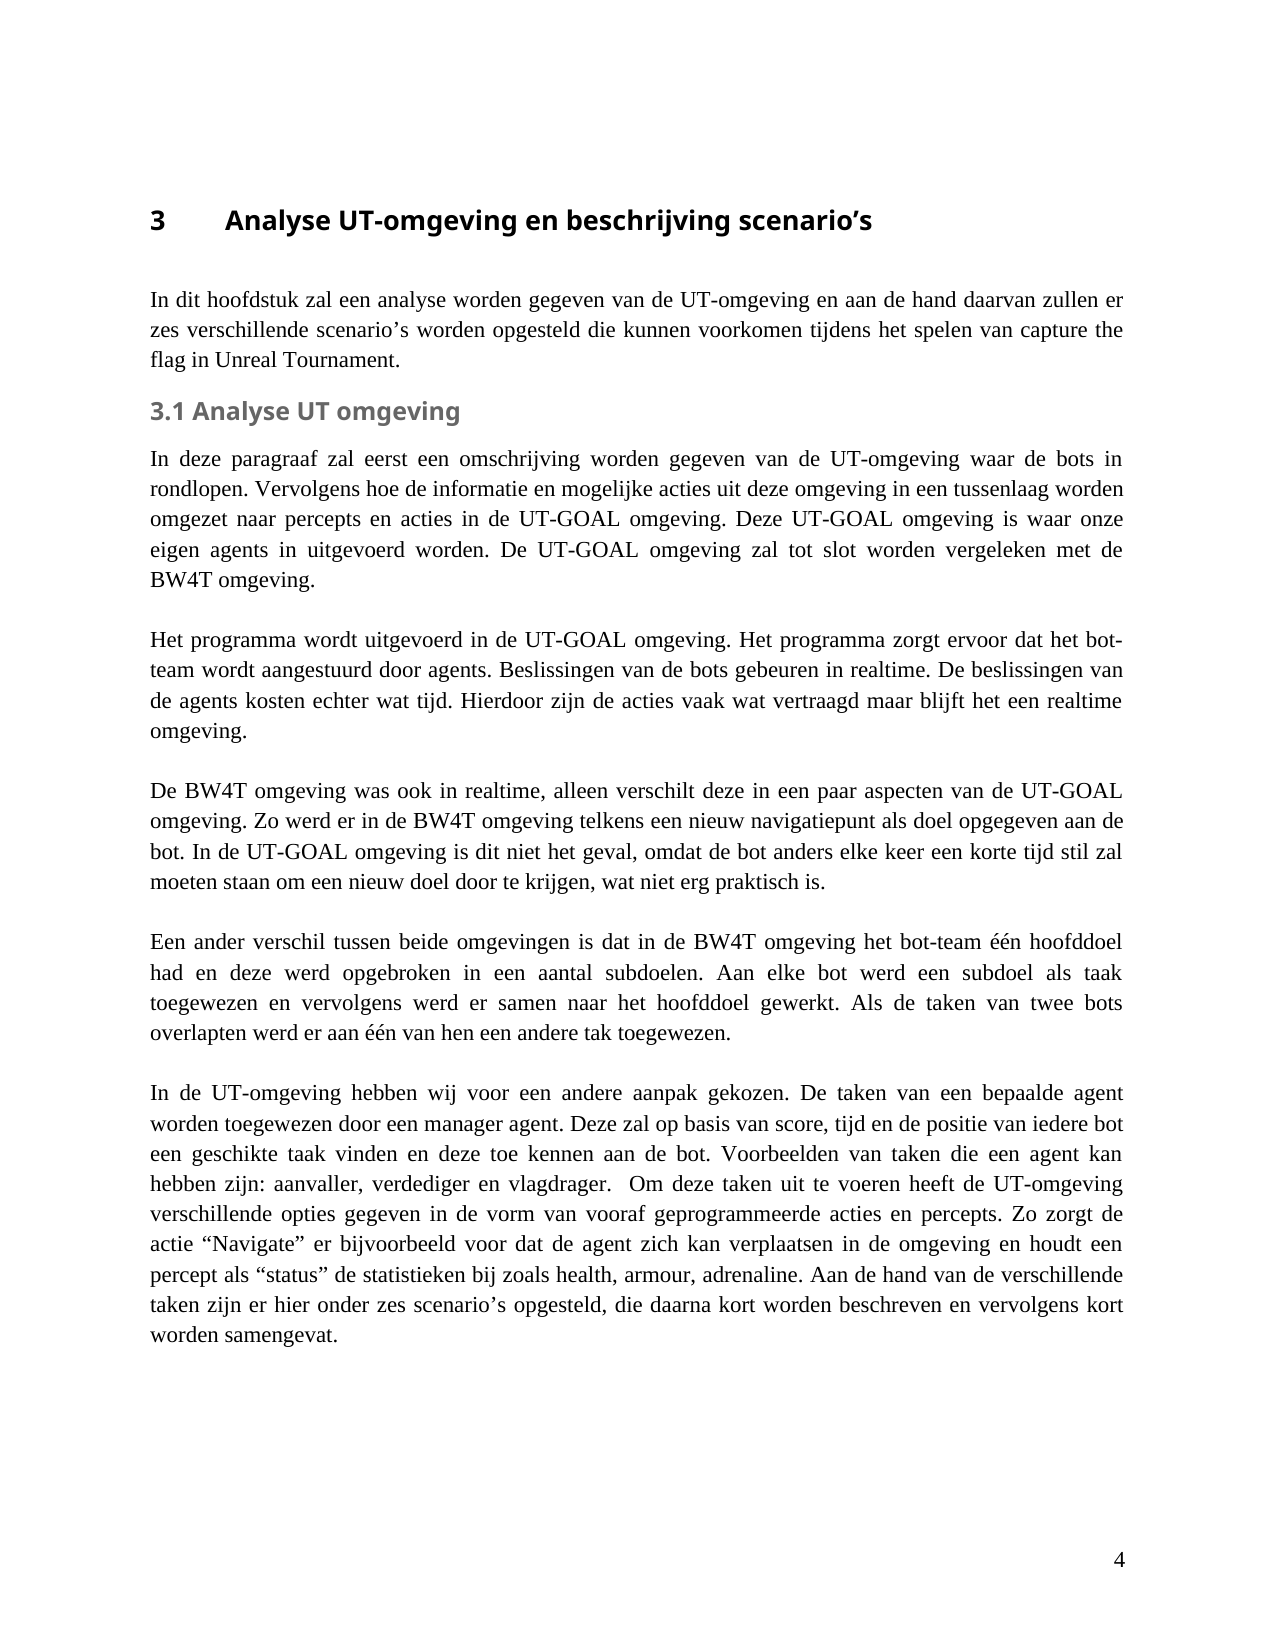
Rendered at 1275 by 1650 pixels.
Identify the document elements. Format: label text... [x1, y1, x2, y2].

text In deze paragraaf zal eerst een omschrijving worden gegeven van de UT-omgeving waar de bots in rondlopen. Vervolgens hoe de informatie en mogelijke acties uit deze omgeving in een tussenlaag worden omgezet naar percepts en acties in de UT-GOAL omgeving. Deze UT-GOAL omgeving is waar onze eigen agents in uitgevoerd worden. De UT-GOAL omgeving zal tot slot worden vergeleken met de BW4T omgeving. [150, 445, 1125, 592]
subtitle 3.1 Analyse UT omgeving [150, 393, 1125, 427]
text Een ander verschil tussen beide omgevingen is dat in de BW4T omgeving het bot-team één hoofddoel had en deze werd opgebroken in een aantal subdoelen. Aan elke bot werd een subdoel als taak toegewezen en vervolgens werd er samen naar het hoofddoel gewerkt. Als de taken van twee bots overlapten werd er aan één van hen een andere tak toegewezen. [150, 928, 1125, 1045]
text In dit hoofdstuk zal een analyse worden gegeven van de UT-omgeving en aan de hand daarvan zullen er zes verschillende scenario’s worden opgesteld die kunnen voorkomen tijdens het spelen van capture the flag in Unreal Tournament. [150, 286, 1125, 373]
subtitle 3 Analyse UT-omgeving en beschrijving scenario’s [150, 201, 1125, 238]
text De BW4T omgeving was ook in realtime, alleen verschilt deze in een paar aspecten van de UT-GOAL omgeving. Zo werd er in de BW4T omgeving telkens een nieuw navigatiepunt als doel opgegeven aan de bot. In de UT-GOAL omgeving is dit niet het geval, omdat de bot anders elke keer een korte tijd stil zal moeten staan om een nieuw doel door te krijgen, wat niet erg praktisch is. [150, 777, 1125, 894]
text Het programma wordt uitgevoerd in de UT-GOAL omgeving. Het programma zorgt ervoor dat het bot- team wordt aangestuurd door agents. Beslissingen van de bots gebeuren in realtime. De beslissingen van de agents kosten echter wat tijd. Hierdoor zijn de acties vaak wat vertraagd maar blijft het een realtime omgeving. [150, 626, 1125, 743]
text In de UT-omgeving hebben wij voor een andere aanpak gekozen. De taken van een bepaalde agent worden toegewezen door een manager agent. Deze zal op basis van score, tijd en de positie van iedere bot een geschikte taak vinden en deze toe kennen aan de bot. Voorbeelden van taken die een agent kan hebben zijn: aanvaller, verdediger en vlagdrager. Om deze taken uit te voeren heeft de UT-omgeving verschillende opties gegeven in de vorm van vooraf geprogrammeerde acties en percepts. Zo zorgt de actie “Navigate” er bijvoorbeeld voor dat de agent zich kan verplaatsen in de omgeving en houdt een percept als “status” de statistieken bij zoals health, armour, adrenaline. Aan de hand van de verschillende taken zijn er hier onder zes scenario’s opgesteld, die daarna kort worden beschreven en vervolgens kort worden samengevat. [150, 1079, 1125, 1347]
